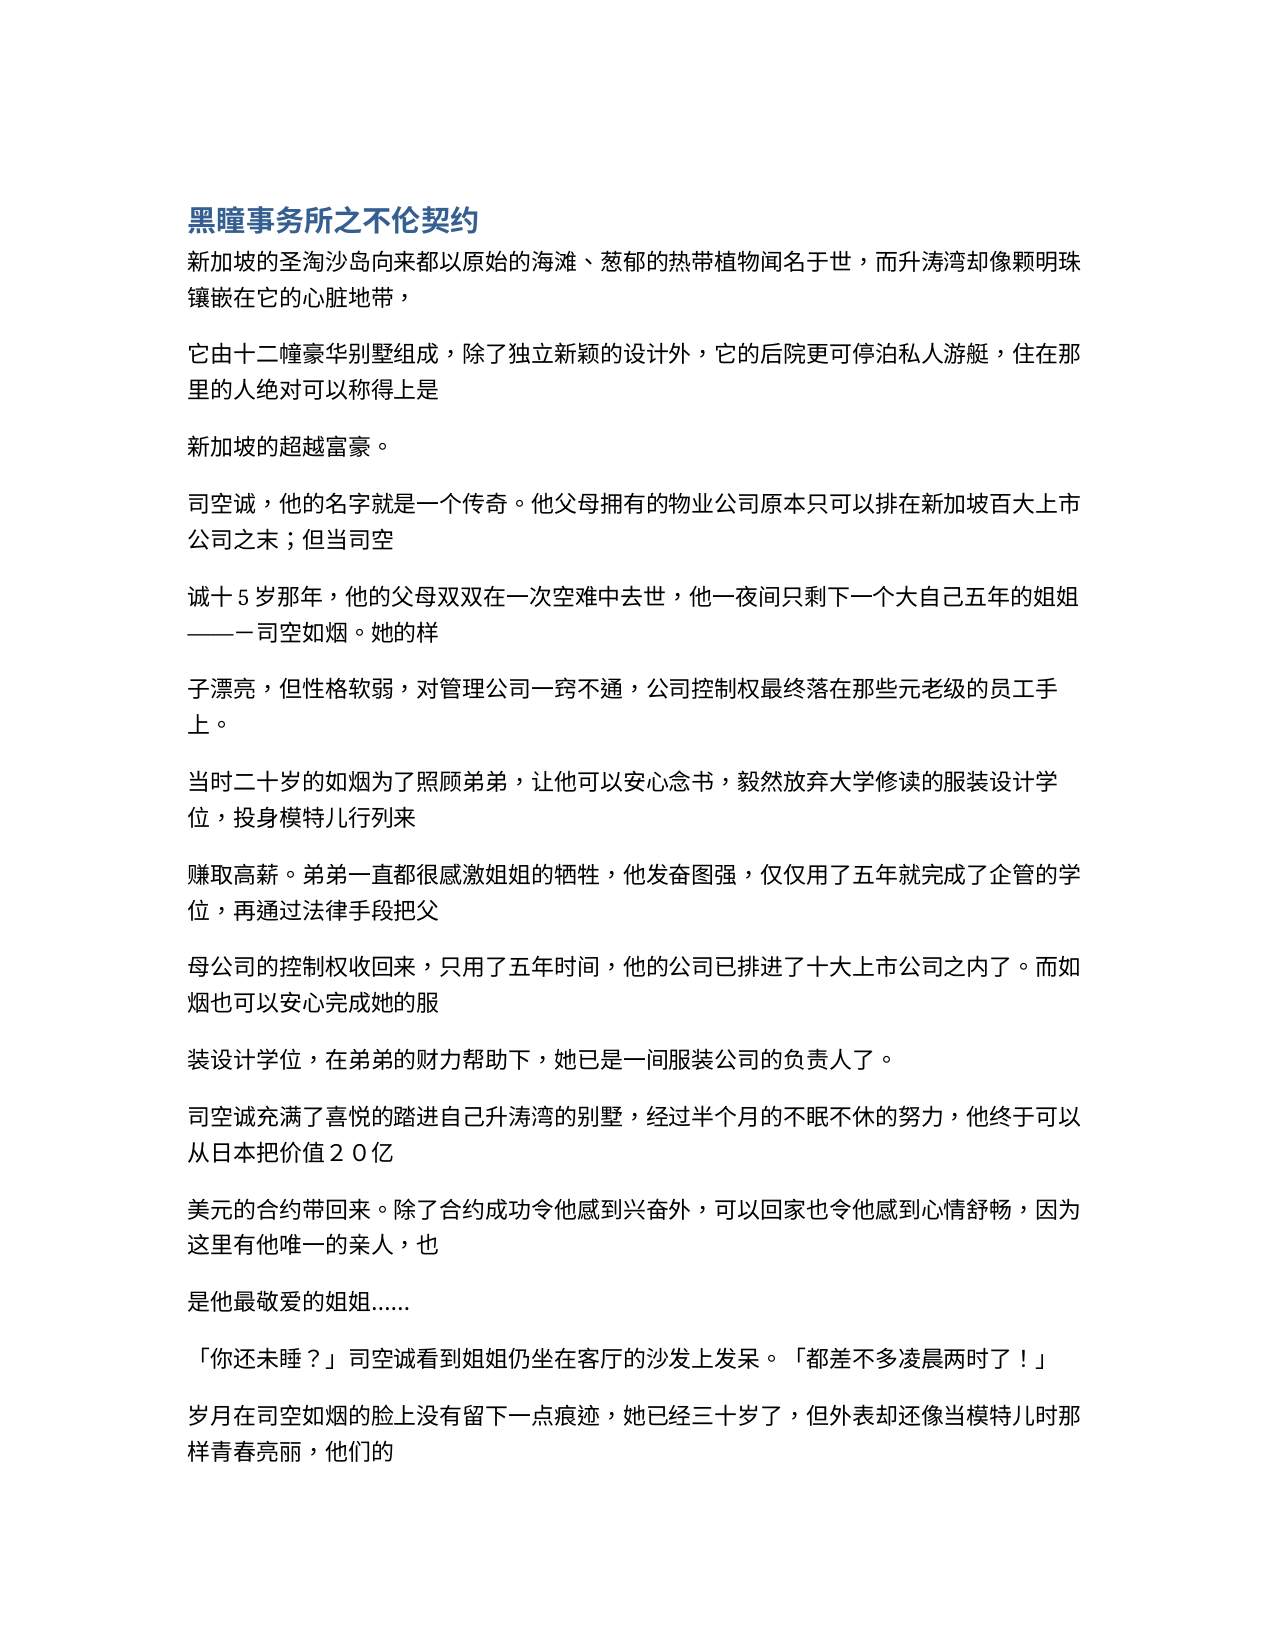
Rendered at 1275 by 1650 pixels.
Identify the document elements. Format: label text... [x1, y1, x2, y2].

text 装设计学位，在弟弟的财力帮助下，她已是一间服装公司的负责人了。 [187, 1044, 1087, 1075]
text 新加坡的圣淘沙岛向来都以原始的海滩、葱郁的热带植物闻名于世，而升涛湾却像颗明珠镶嵌在它的心脏地带， [187, 246, 1087, 313]
text 是他最敬爱的姐姐…… [187, 1286, 1087, 1317]
text 当时二十岁的如烟为了照顾弟弟，让他可以安心念书，毅然放弃大学修读的服装设计学位，投身模特儿行列来 [187, 766, 1087, 833]
text 新加坡的超越富豪。 [187, 431, 1087, 462]
text 母公司的控制权收回来，只用了五年时间，他的公司已排进了十大上市公司之内了。而如烟也可以安心完成她的服 [187, 951, 1087, 1018]
text 岁月在司空如烟的脸上没有留下一点痕迹，她已经三十岁了，但外表却还像当模特儿时那样青春亮丽，他们的 [187, 1400, 1087, 1467]
text 赚取高薪。弟弟一直都很感激姐姐的牺牲，他发奋图强，仅仅用了五年就完成了企管的学位，再通过法律手段把父 [187, 859, 1087, 926]
text 「你还未睡？」司空诚看到姐姐仍坐在客厅的沙发上发呆。「都差不多凌晨两时了！」 [187, 1343, 1087, 1374]
text 子漂亮，但性格软弱，对管理公司一窍不通，公司控制权最终落在那些元老级的员工手上。 [187, 673, 1087, 740]
text 司空诚，他的名字就是一个传奇。他父母拥有的物业公司原本只可以排在新加坡百大上市公司之末；但当司空 [187, 488, 1087, 555]
subtitle 黑瞳事务所之不伦契约 [187, 200, 1087, 240]
text 美元的合约带回来。除了合约成功令他感到兴奋外，可以回家也令他感到心情舒畅，因为这里有他唯一的亲人，也 [187, 1193, 1087, 1261]
text 诚十5 岁那年，他的父母双双在一次空难中去世，他一夜间只剩下一个大自己五年的姐姐——－司空如烟。她的样 [187, 581, 1087, 648]
text 司空诚充满了喜悦的踏进自己升涛湾的别墅，经过半个月的不眠不休的努力，他终于可以从日本把价值２０亿 [187, 1101, 1087, 1168]
text 它由十二幢豪华别墅组成，除了独立新颖的设计外，它的后院更可停泊私人游艇，住在那里的人绝对可以称得上是 [187, 338, 1087, 406]
